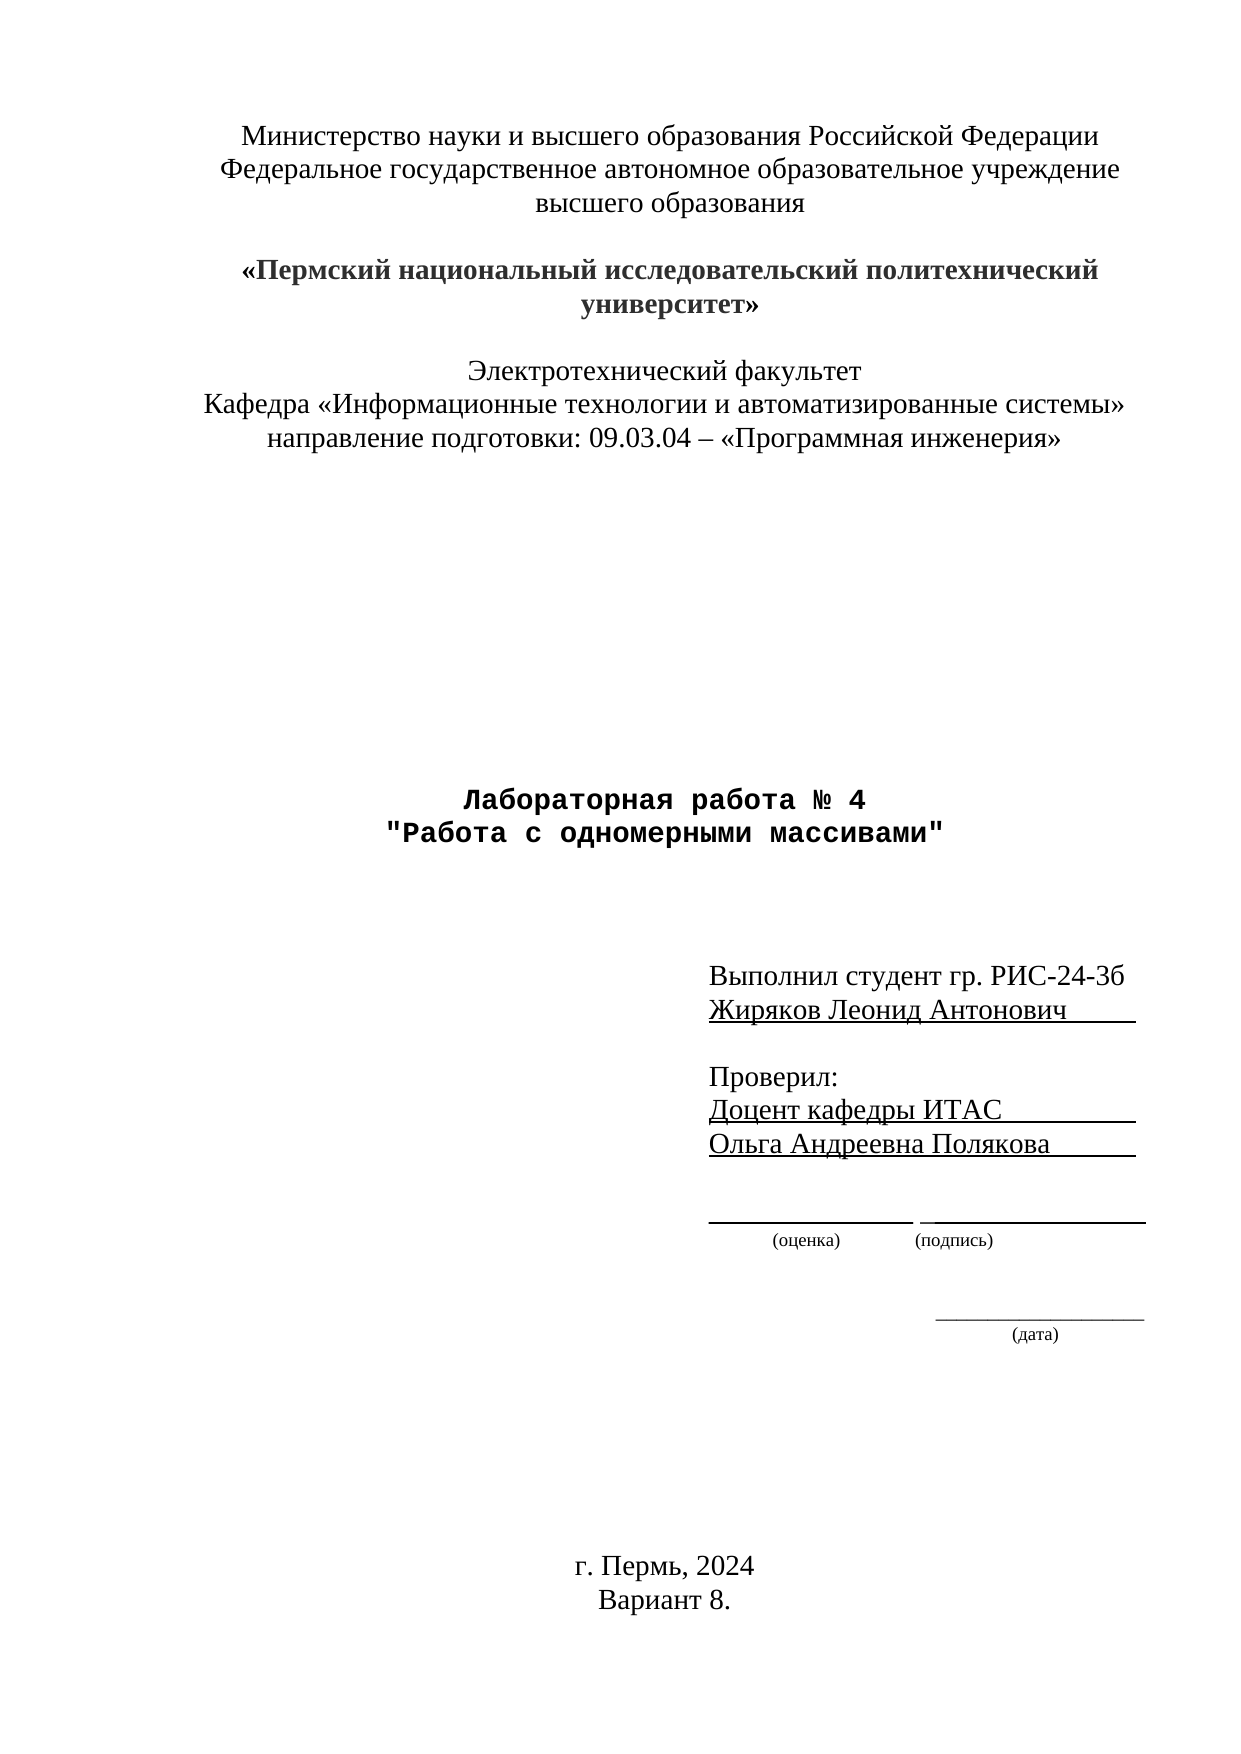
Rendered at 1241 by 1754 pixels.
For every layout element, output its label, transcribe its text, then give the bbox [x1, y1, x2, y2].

text ______________ _______________ (оценка) (подпись) [709, 1193, 1152, 1251]
text (дата) [709, 1323, 1152, 1344]
text Электротехнический факультет Кафедра «Информационные технологии и автоматизированные системы» направление подготовки: 09.03.04 – «Программная инженерия» [177, 353, 1152, 453]
text Доцент кафедры ИТАС Ольга Андреевна Полякова [709, 1092, 1152, 1159]
text «Пермский национальный исследовательский политехнический университет» [177, 252, 581, 319]
text г. Пермь, 2024 [177, 1548, 1152, 1582]
text Проверил: [709, 1059, 1152, 1092]
subtitle Лабораторная работа № 4 "Работа с одномерными массивами" [177, 785, 1152, 851]
text Вариант 8. [177, 1582, 1152, 1615]
text Министерство науки и высшего образования Российской Федерации Федеральное государственное автономное образовательное учреждение высшего образования [177, 118, 1163, 219]
text ____________________ [709, 1299, 1152, 1323]
text Выполнил студент гр. РИС-24-3б [709, 958, 1152, 992]
text Жиряков Леонид Антонович [709, 992, 1152, 1025]
text «Пермский национальный исследовательский политехнический университет» [745, 252, 1163, 319]
